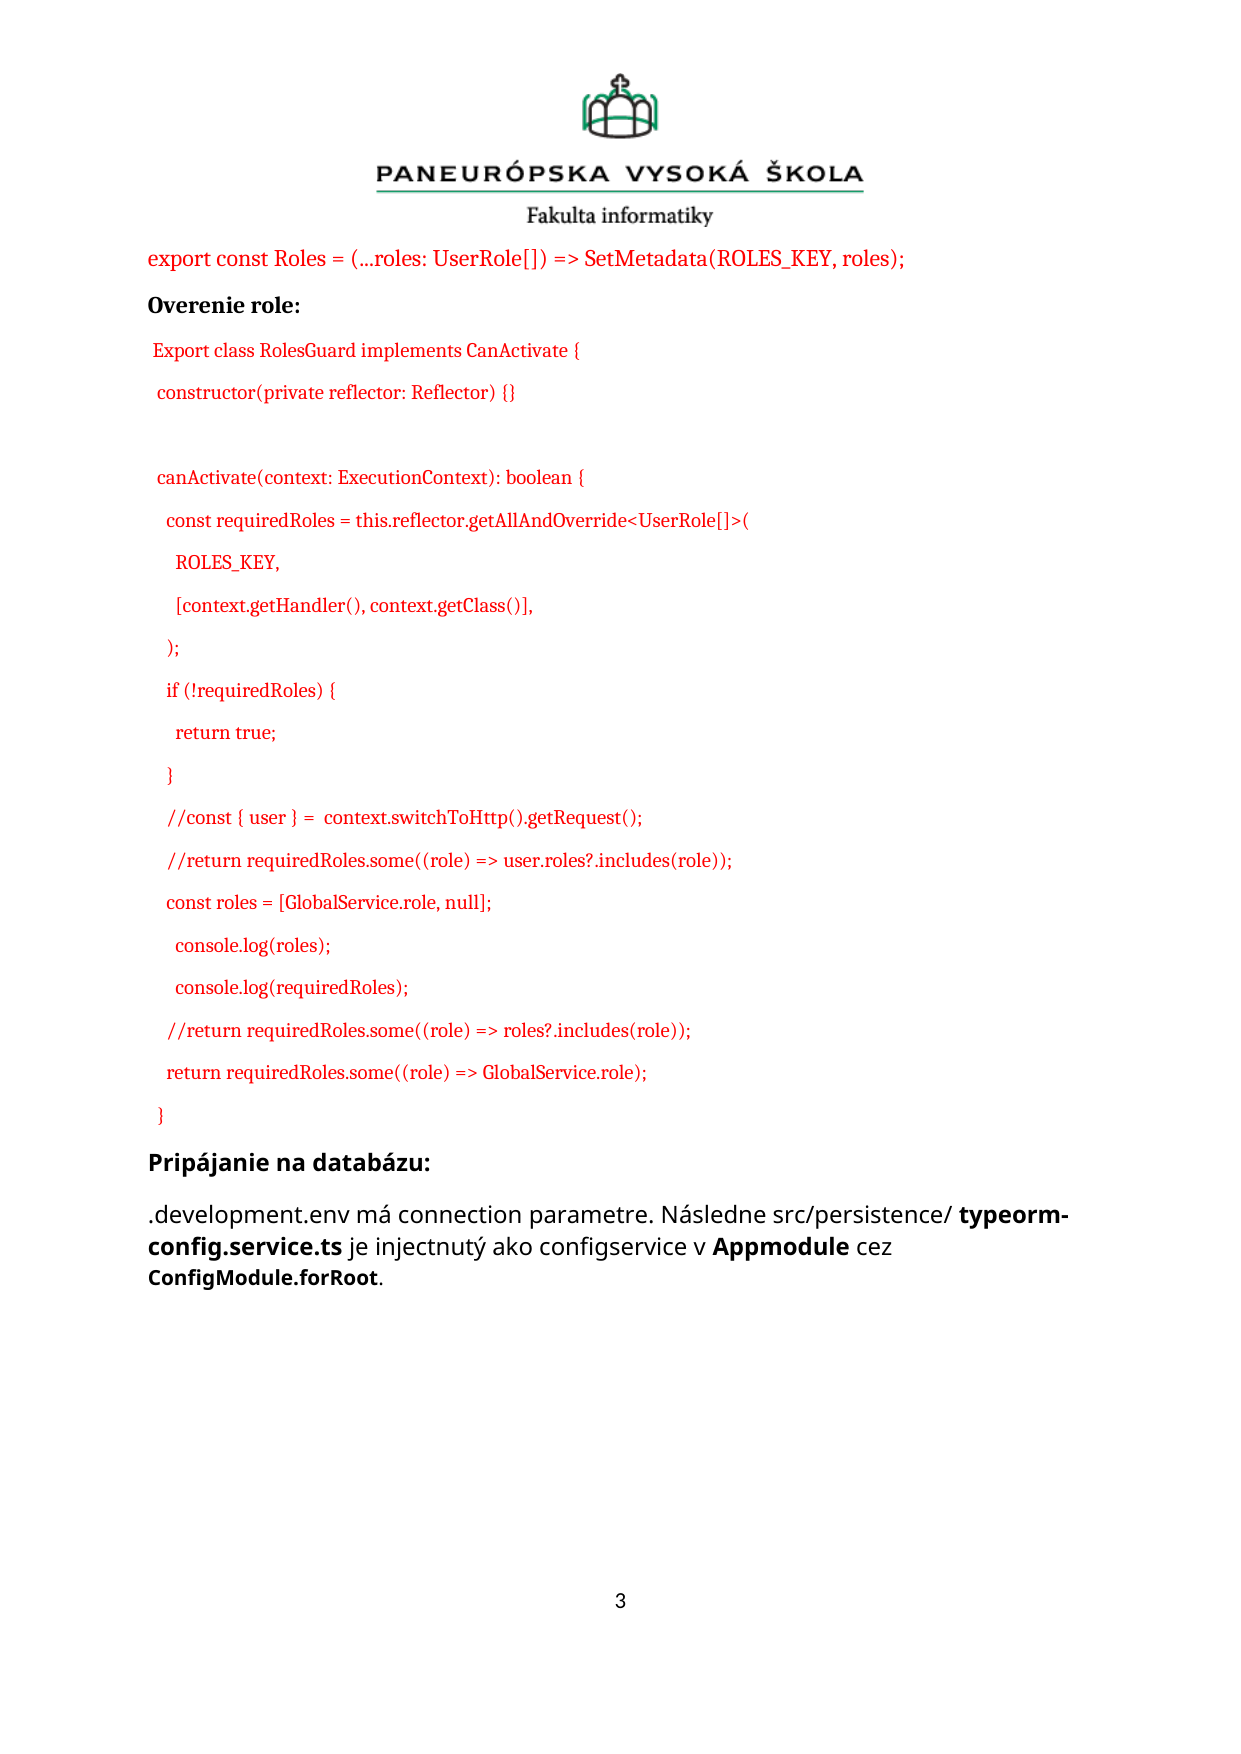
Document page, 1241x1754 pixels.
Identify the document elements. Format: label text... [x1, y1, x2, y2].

text ROLES_KEY, [148, 551, 1093, 575]
text //return requiredRoles.some((role) => user.roles?.includes(role)); [148, 848, 1093, 872]
text constructor(private reflector: Reflector) {} [148, 381, 1093, 405]
text export const Roles = (...roles: UserRole[]) => SetMetadata(ROLES_KEY, roles); [148, 245, 1093, 273]
text //const { user } = context.switchToHttp().getRequest(); [148, 806, 1093, 830]
text } [148, 1103, 1093, 1127]
text .development.env má connection parametre. Následne src/persistence/ typeorm-config.service.ts je injectnutý ako configservice v Appmodule cez ConfigModule.forRoot. [148, 1198, 1093, 1291]
text Pripájanie na databázu: [148, 1146, 1093, 1178]
text Export class RolesGuard implements CanActivate { [148, 338, 1093, 362]
text canActivate(context: ExecutionContext): boolean { [148, 466, 1093, 490]
text ); [148, 636, 1093, 660]
text console.log(roles); [148, 933, 1093, 957]
text console.log(requiredRoles); [148, 976, 1093, 1000]
text } [148, 763, 1093, 787]
text const requiredRoles = this.reflector.getAllAndOverride<UserRole[]>( [148, 508, 1093, 532]
text if (!requiredRoles) { [148, 678, 1093, 702]
text return true; [148, 721, 1093, 745]
text [context.getHandler(), context.getClass()], [148, 593, 1093, 617]
text const roles = [GlobalService.role, null]; [148, 891, 1093, 915]
text return requiredRoles.some((role) => GlobalService.role); [148, 1061, 1093, 1085]
text Overenie role: [148, 292, 1093, 319]
text //return requiredRoles.some((role) => roles?.includes(role)); [148, 1018, 1093, 1042]
picture [376, 73, 864, 227]
